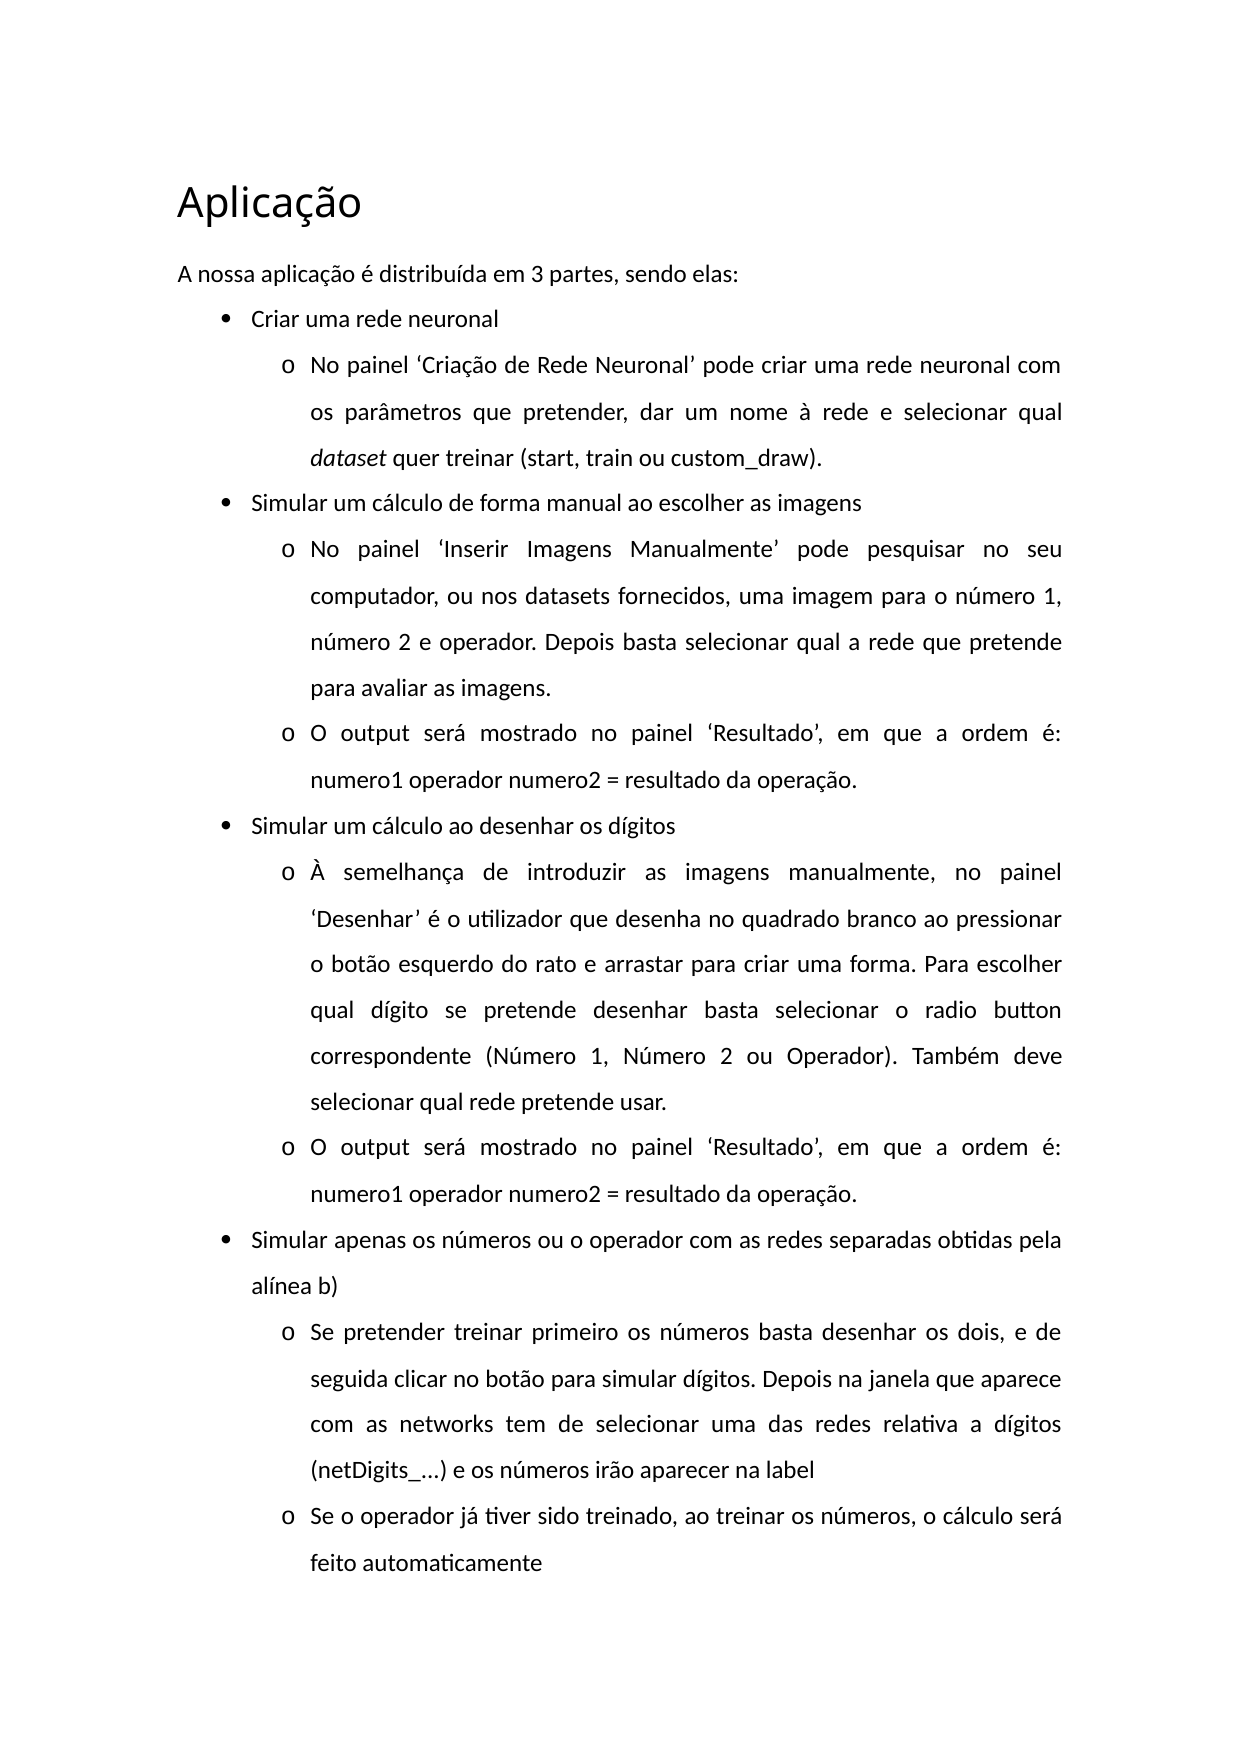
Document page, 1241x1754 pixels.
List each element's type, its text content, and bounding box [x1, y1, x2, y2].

list Simular um cálculo ao desenhar os dígitos [222, 810, 1063, 841]
list Criar uma rede neuronal [222, 303, 1063, 334]
list Simular apenas os números ou o operador com as redes separadas obtidas pela alínea b) [222, 1224, 1063, 1301]
list À semelhança de introduzir as imagens manualmente, no painel ‘Desenhar’ é o utilizador que desenha no quadrado branco ao pressionar o botão esquerdo do rato e arrastar para criar uma forma. Para escolher qual dígito se pretende desenhar basta selecionar o radio button correspondente (Número 1, Número 2 ou Operador). Também deve selecionar qual rede pretende usar. [281, 856, 1063, 1116]
subtitle Aplicação [177, 173, 1063, 229]
text A nossa aplicação é distribuída em 3 partes, sendo elas: [177, 258, 1063, 288]
list Se o operador já tiver sido treinado, ao treinar os números, o cálculo será feito automaticamente [281, 1500, 1063, 1577]
list No painel ‘Criação de Rede Neuronal’ pode criar uma rede neuronal com os parâmetros que pretender, dar um nome à rede e selecionar qual dataset quer treinar (start, train ou custom_draw). [281, 349, 1063, 472]
list Simular um cálculo de forma manual ao escolher as imagens [222, 488, 1063, 518]
list O output será mostrado no painel ‘Resultado’, em que a ordem é: numero1 operador numero2 = resultado da operação. [281, 717, 1063, 795]
list No painel ‘Inserir Imagens Manualmente’ pode pesquisar no seu computador, ou nos datasets fornecidos, uma imagem para o número 1, número 2 e operador. Depois basta selecionar qual a rede que pretende para avaliar as imagens. [281, 533, 1063, 702]
list Se pretender treinar primeiro os números basta desenhar os dois, e de seguida clicar no botão para simular dígitos. Depois na janela que aparece com as networks tem de selecionar uma das redes relativa a dígitos (netDigits_...) e os números irão aparecer na label [281, 1316, 1063, 1485]
list O output será mostrado no painel ‘Resultado’, em que a ordem é: numero1 operador numero2 = resultado da operação. [281, 1132, 1063, 1209]
